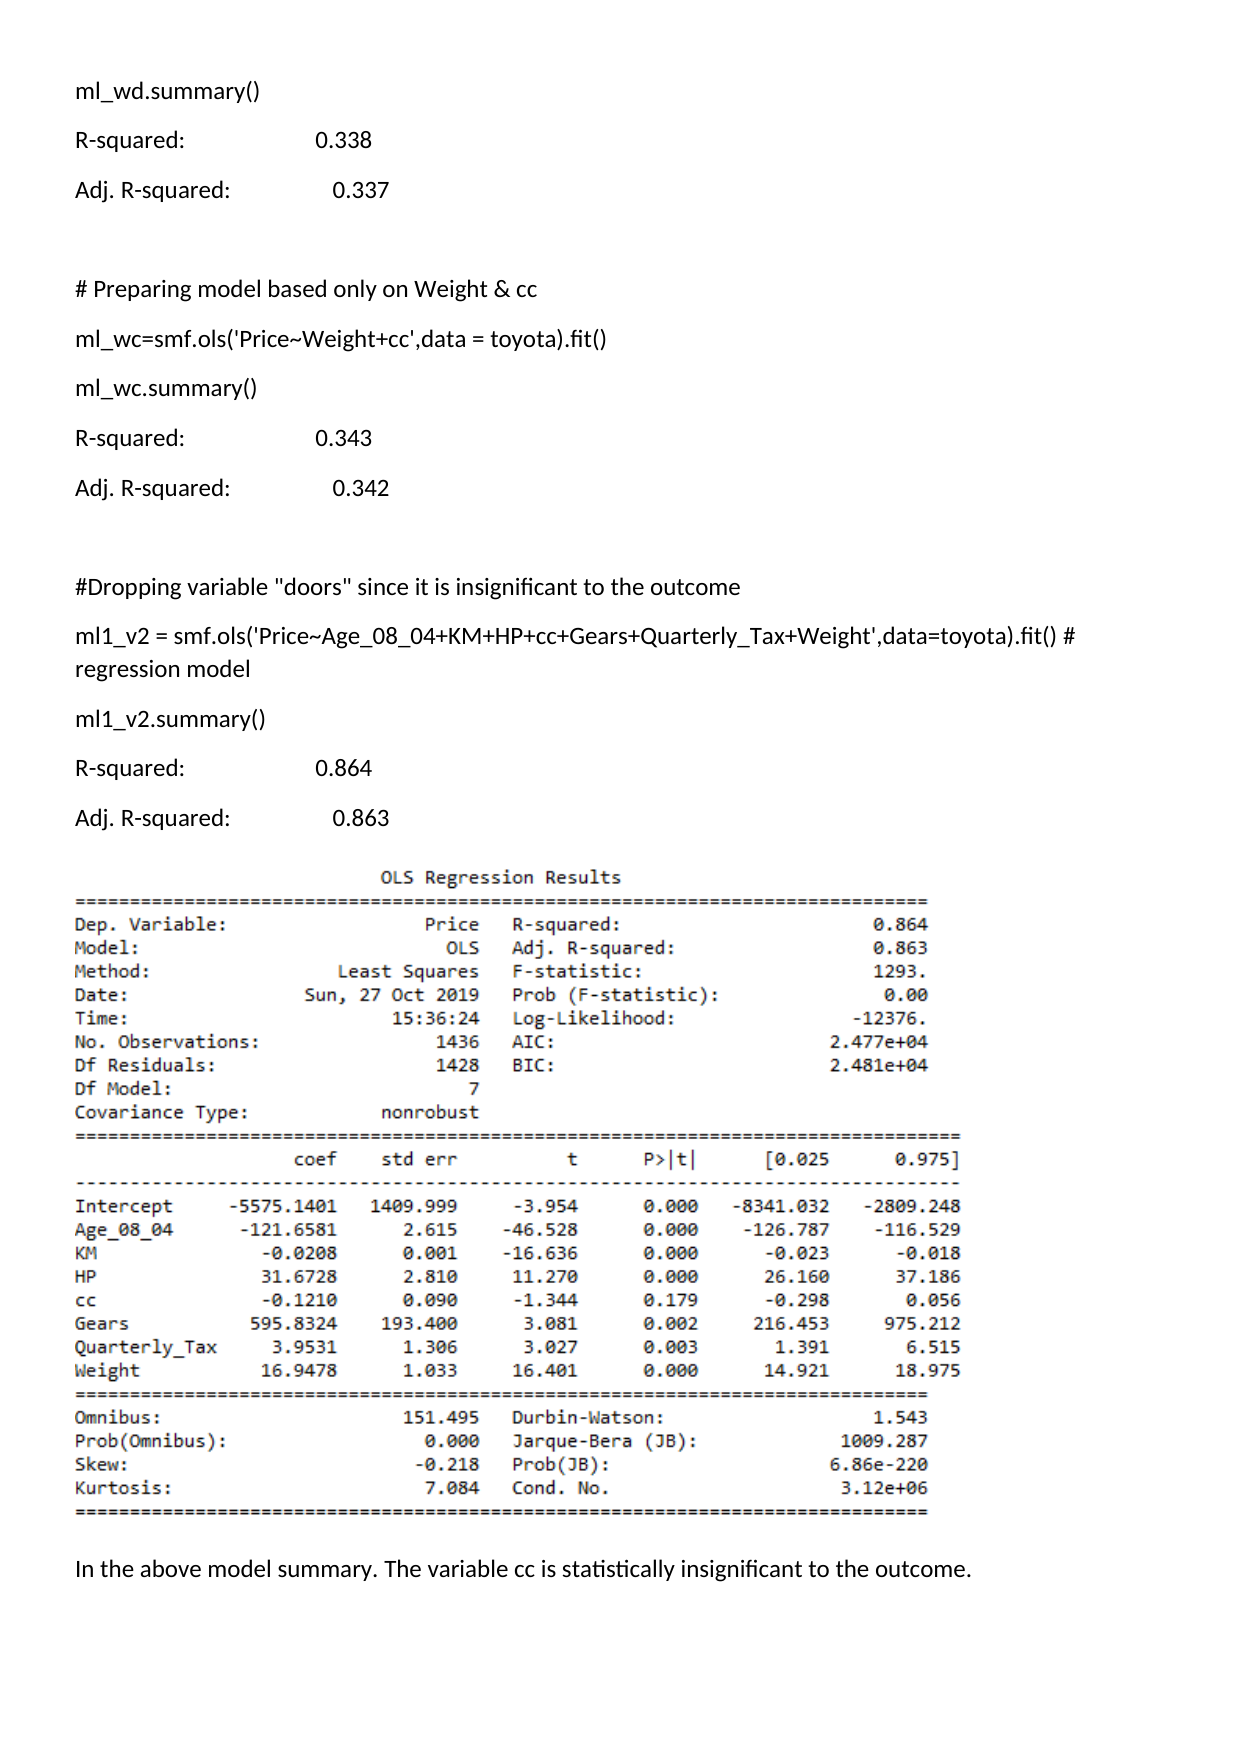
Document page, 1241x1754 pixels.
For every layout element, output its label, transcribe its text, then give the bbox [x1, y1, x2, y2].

text #Dropping variable "doors" since it is insignificant to the outcome [75, 571, 1165, 601]
text R-squared: 0.343 [75, 422, 1165, 453]
text ml1_v2 = smf.ols('Price~Age_08_04+KM+HP+cc+Gears+Quarterly_Tax+Weight',data=toyota).fit() # regression model [75, 620, 1165, 684]
text R-squared: 0.864 [75, 752, 1165, 783]
text ml_wc.summary() [75, 372, 1165, 403]
text In the above model summary. The variable cc is statistically insignificant to the outcome. [75, 1553, 1165, 1584]
text Adj. R-squared: 0.863 [75, 802, 1165, 833]
text Adj. R-squared: 0.342 [75, 472, 1165, 502]
text ml1_v2.summary() [75, 703, 1165, 733]
text Adj. R-squared: 0.337 [75, 174, 1165, 205]
text ml_wd.summary() [75, 75, 1165, 106]
text R-squared: 0.338 [75, 124, 1165, 155]
text # Preparing model based only on Weight & cc [75, 273, 1165, 304]
picture [75, 851, 1022, 1535]
text ml_wc=smf.ols('Price~Weight+cc',data = toyota).fit() [75, 323, 1165, 353]
